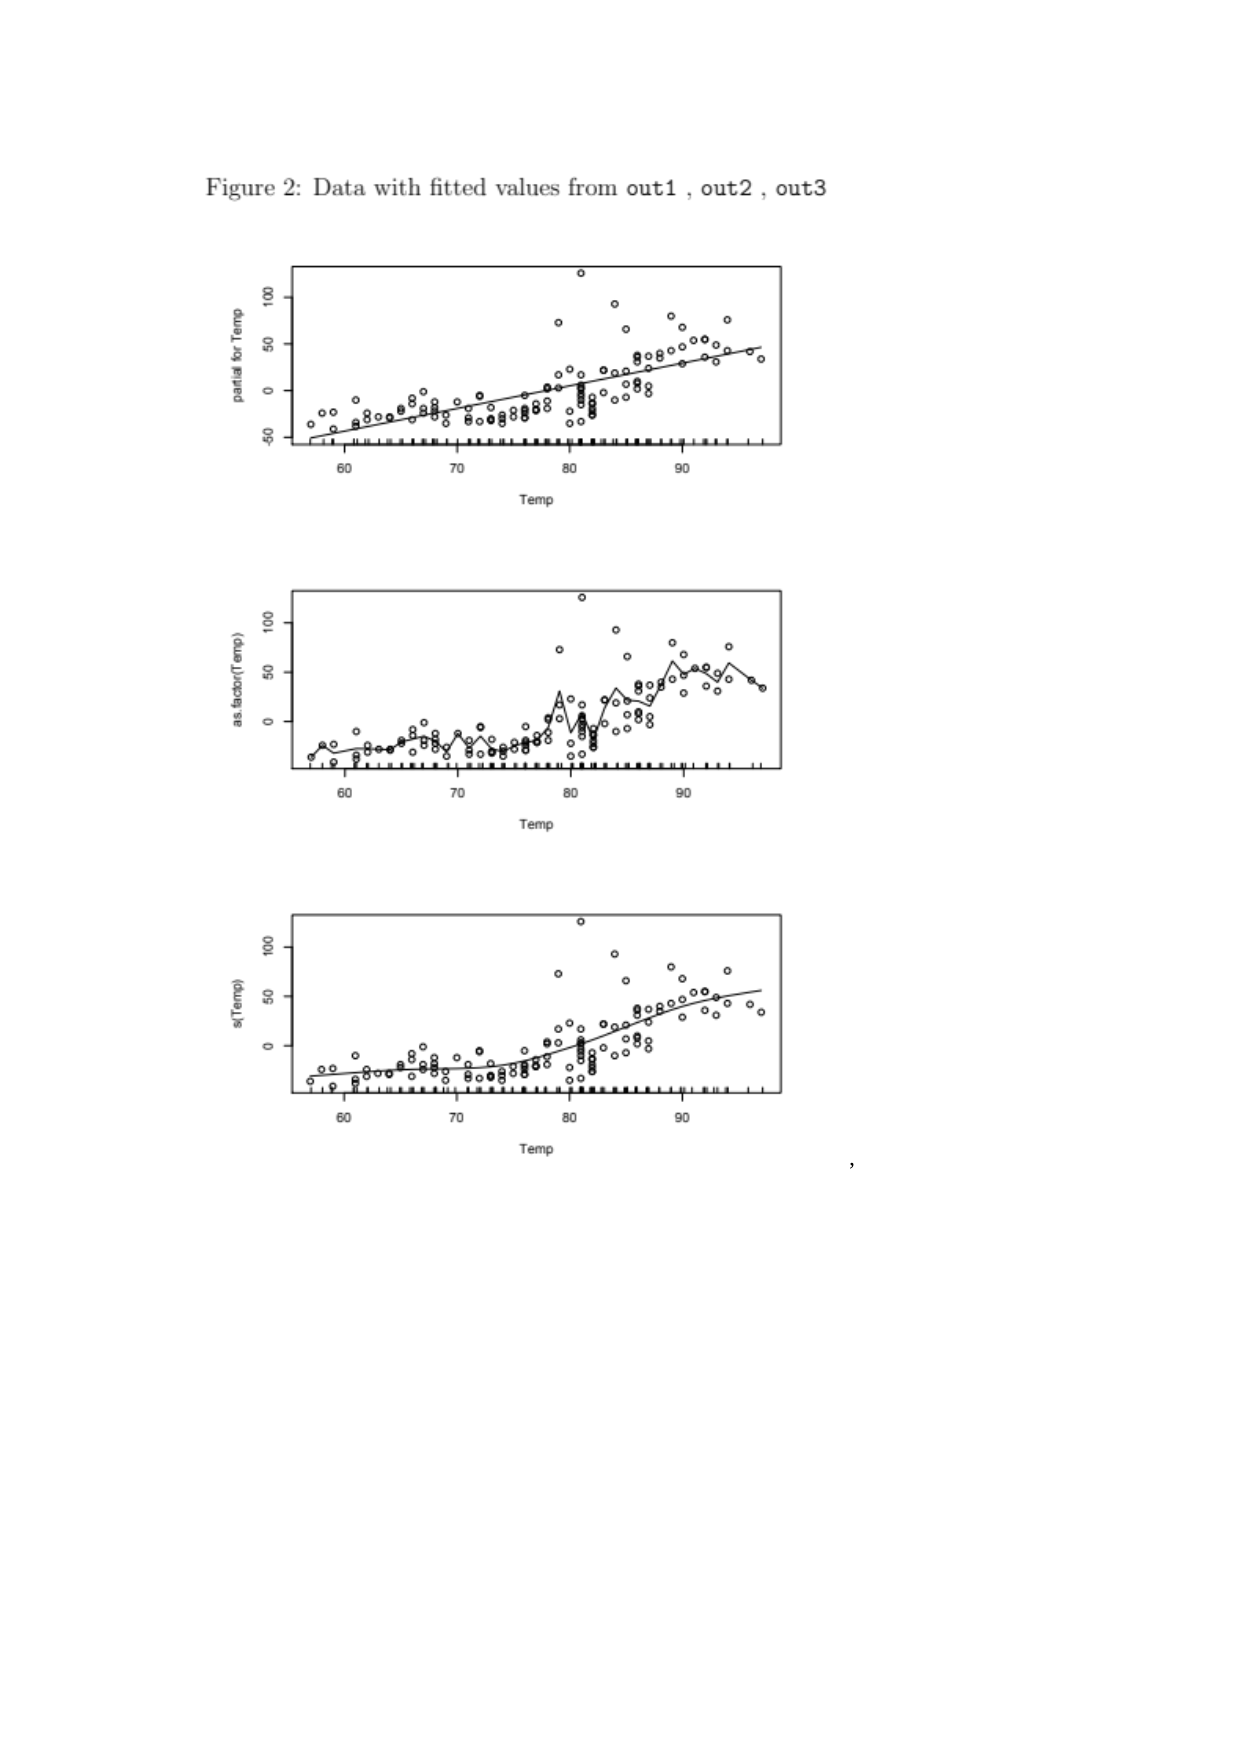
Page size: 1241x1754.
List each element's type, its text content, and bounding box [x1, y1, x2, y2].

text ’ [187, 162, 1053, 1202]
